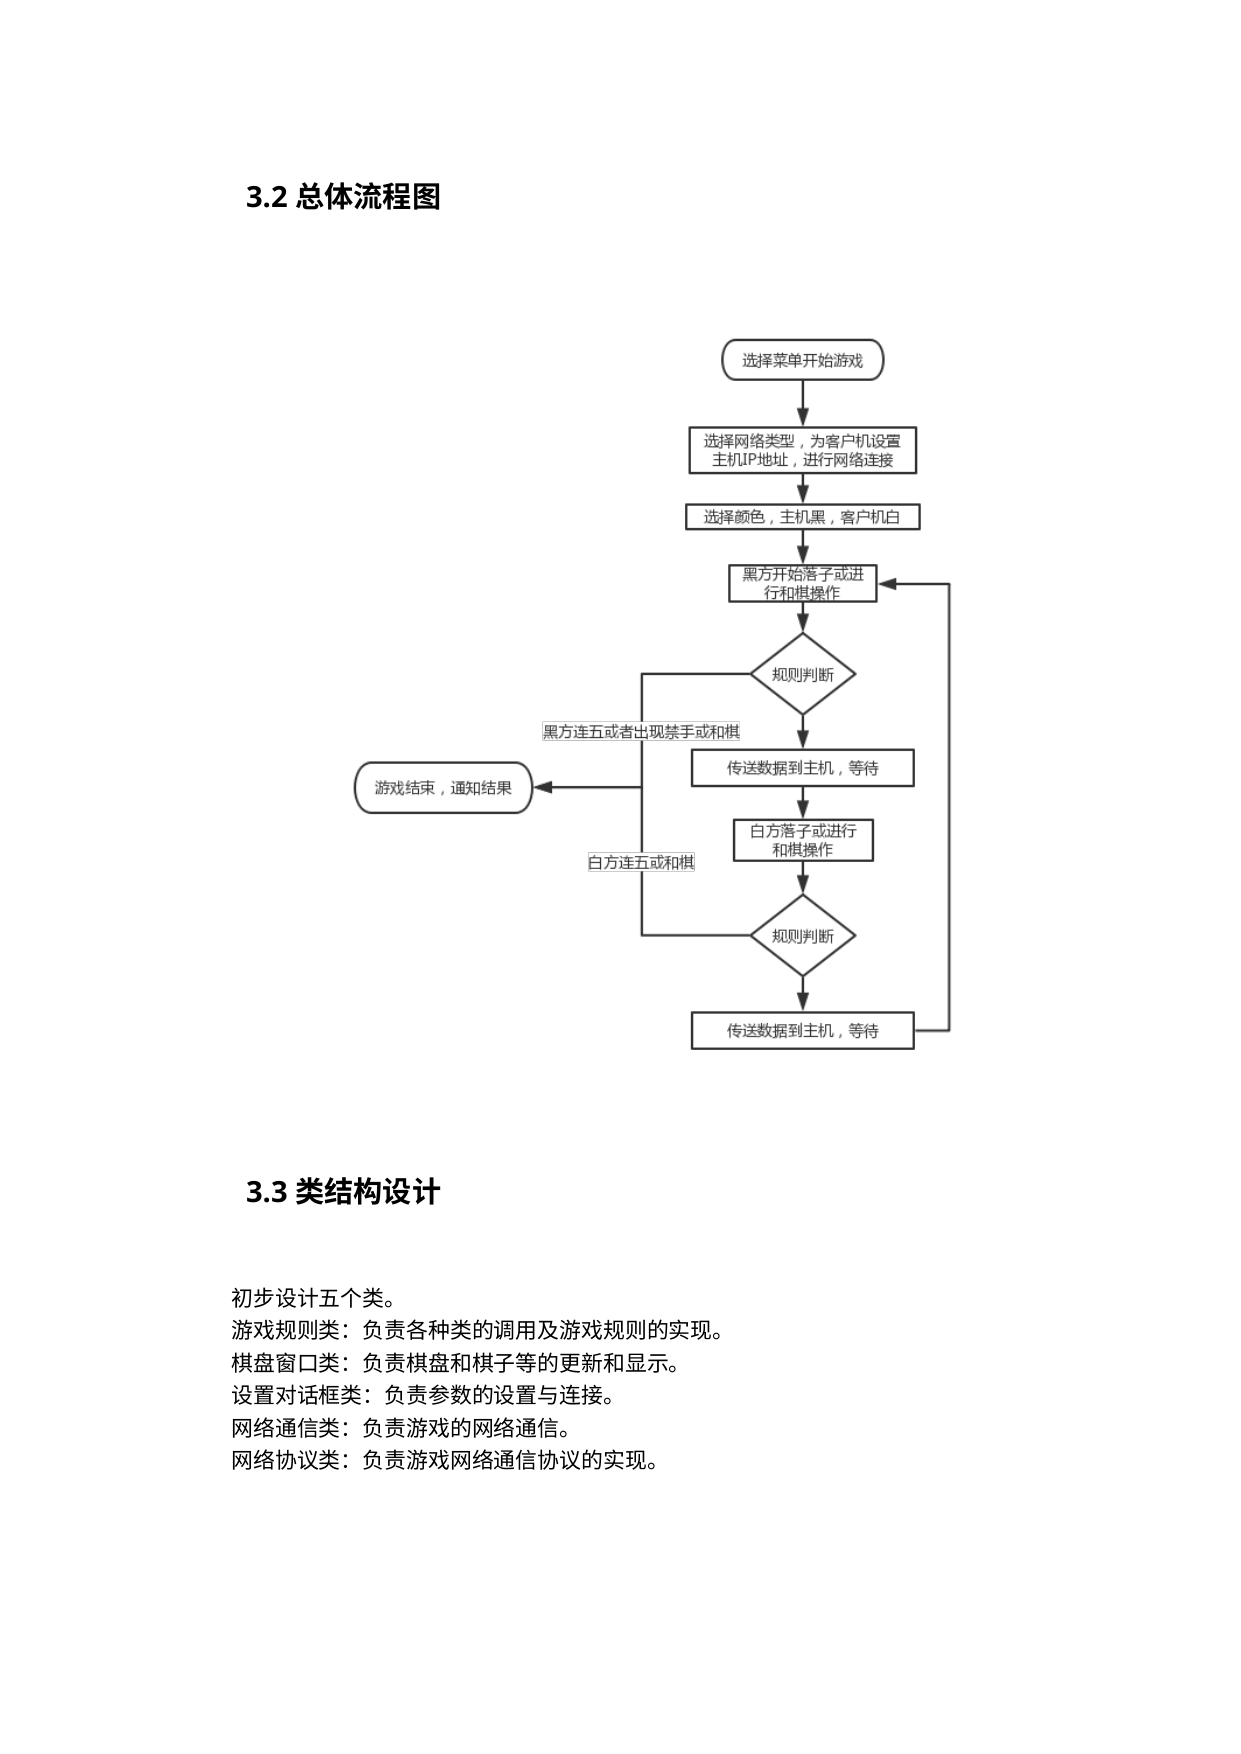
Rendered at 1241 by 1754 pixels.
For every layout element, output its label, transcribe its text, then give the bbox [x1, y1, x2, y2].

text 游戏规则类：负责各种类的调用及游戏规则的实现。 [187, 1313, 1053, 1345]
subtitle 3.3 类结构设计 [187, 1157, 1053, 1222]
text 初步设计五个类。 [187, 1280, 1053, 1313]
text 设置对话框类：负责参数的设置与连接。 [187, 1378, 1053, 1410]
picture [299, 285, 985, 1085]
text 网络协议类：负责游戏网络通信协议的实现。 [187, 1443, 1053, 1475]
text 棋盘窗口类：负责棋盘和棋子等的更新和显示。 [187, 1345, 1053, 1378]
text 网络通信类：负责游戏的网络通信。 [187, 1410, 1053, 1443]
subtitle 3.2 总体流程图 [187, 162, 1053, 227]
